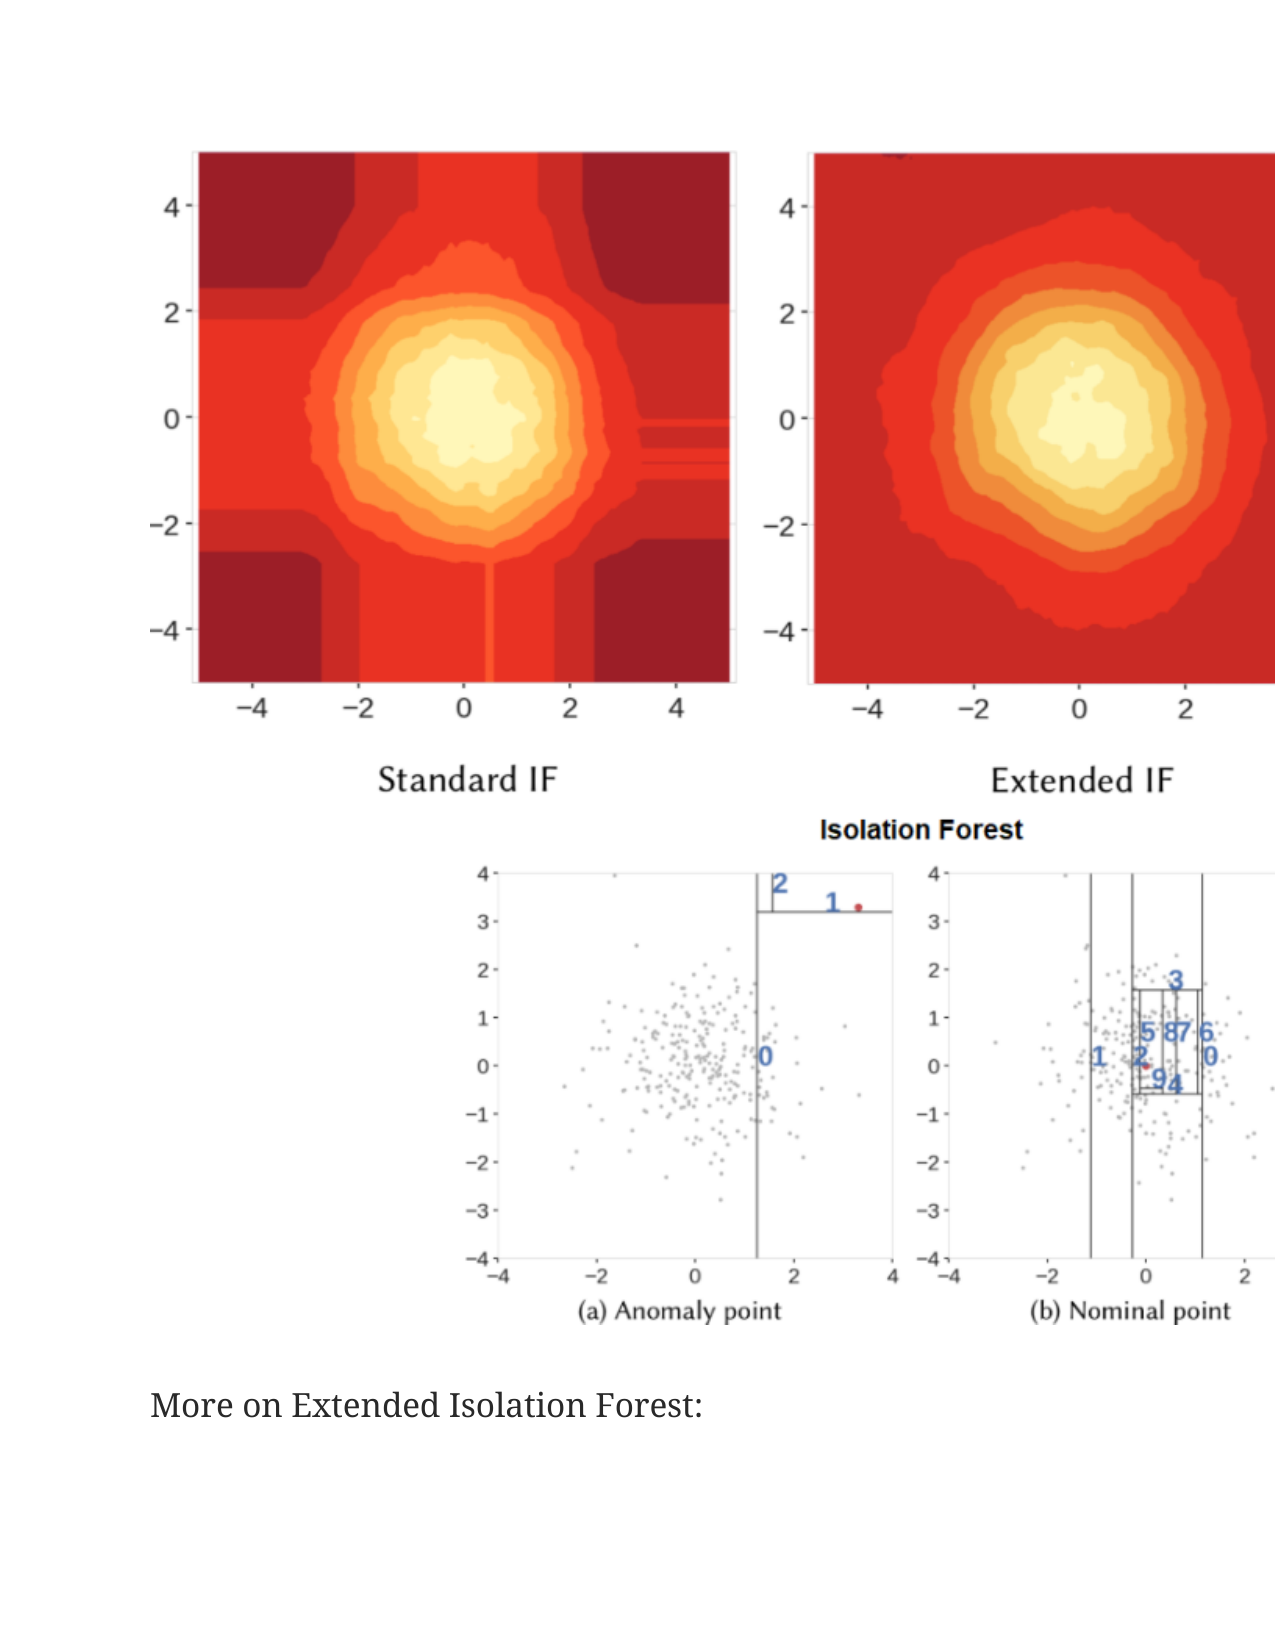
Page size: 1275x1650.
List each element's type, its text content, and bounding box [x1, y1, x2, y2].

picture [150, 150, 1275, 1325]
text More on Extended Isolation Forest: [150, 1377, 1125, 1427]
